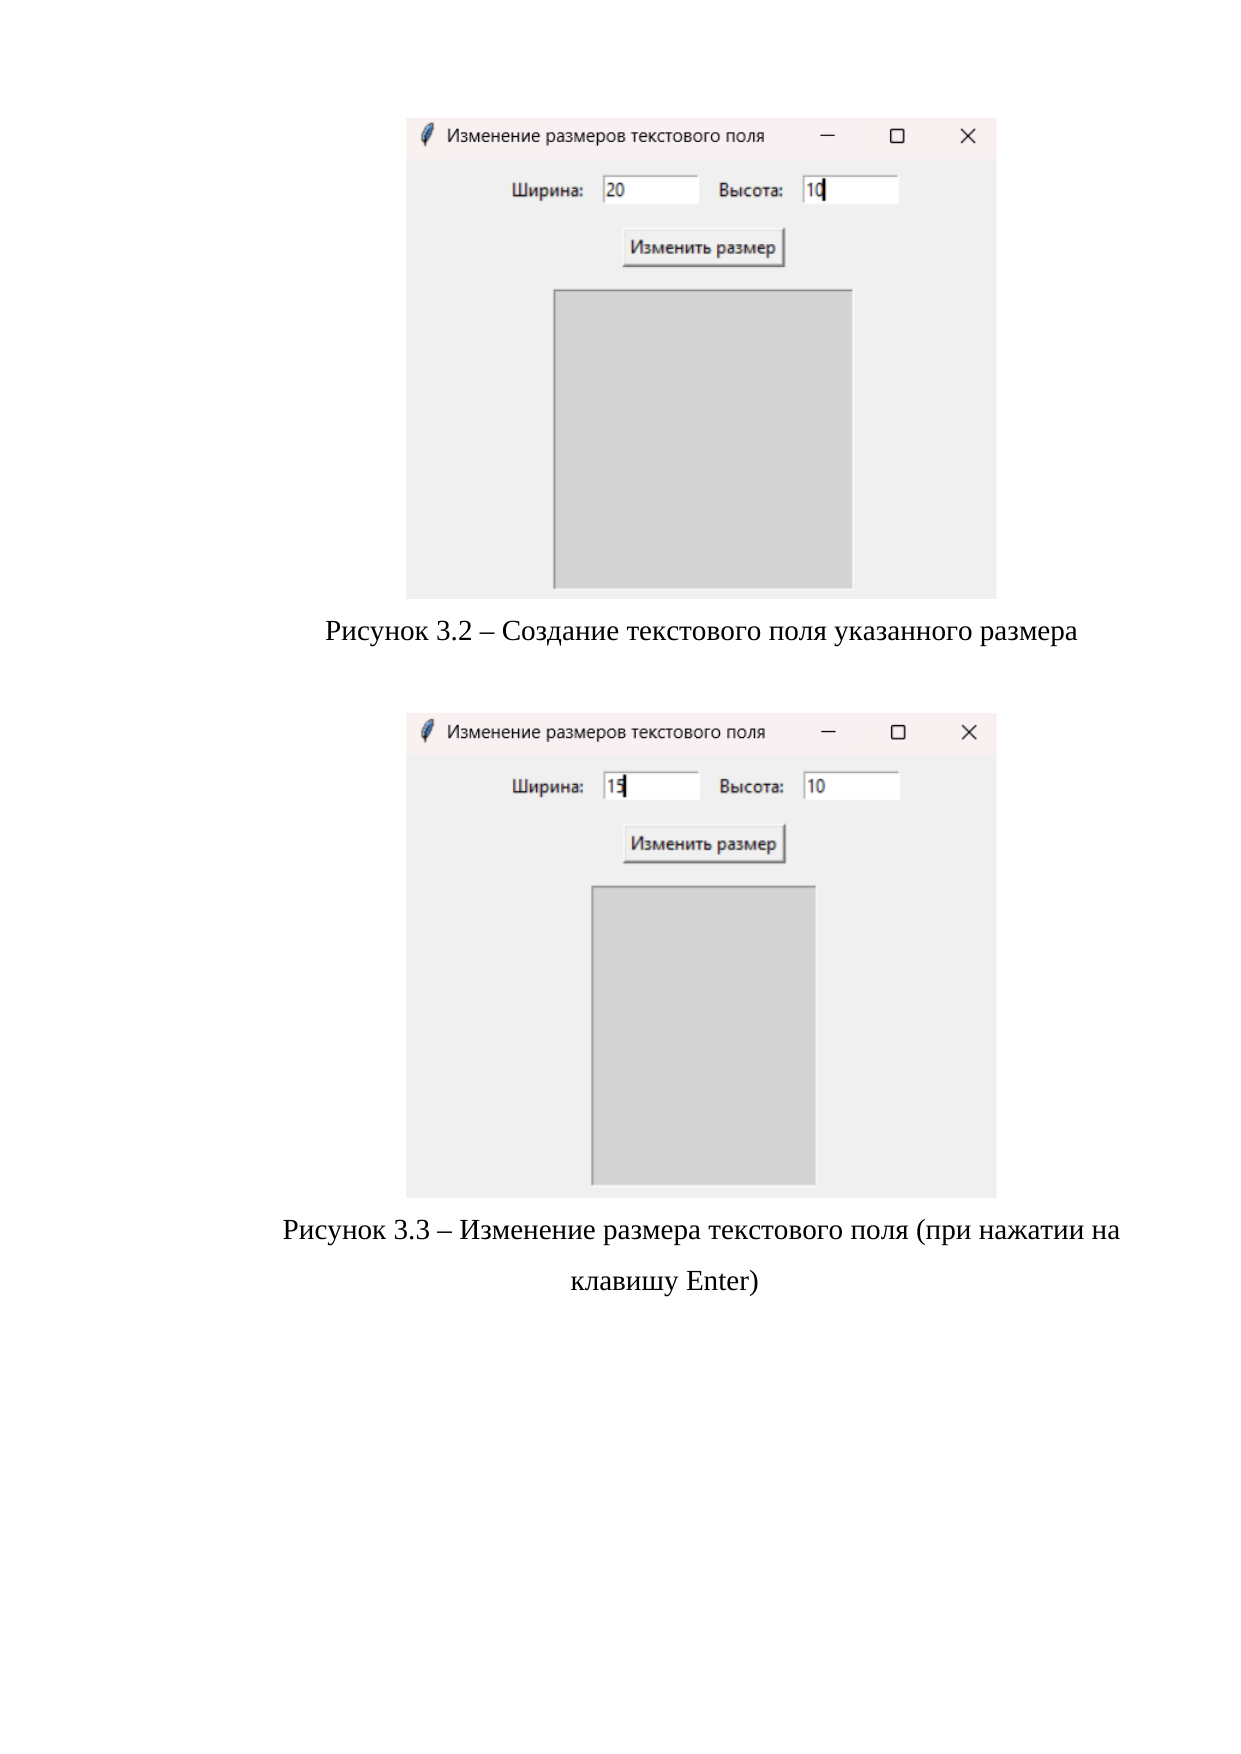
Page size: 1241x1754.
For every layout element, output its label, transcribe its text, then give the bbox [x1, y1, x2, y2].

text Рисунок 3.3 – Изменение размера текстового поля (при нажатии на клавишу Enter) [177, 1212, 1152, 1296]
picture [406, 713, 997, 1198]
text Рисунок 3.2 – Создание текстового поля указанного размера [177, 613, 1152, 646]
picture [406, 118, 997, 599]
